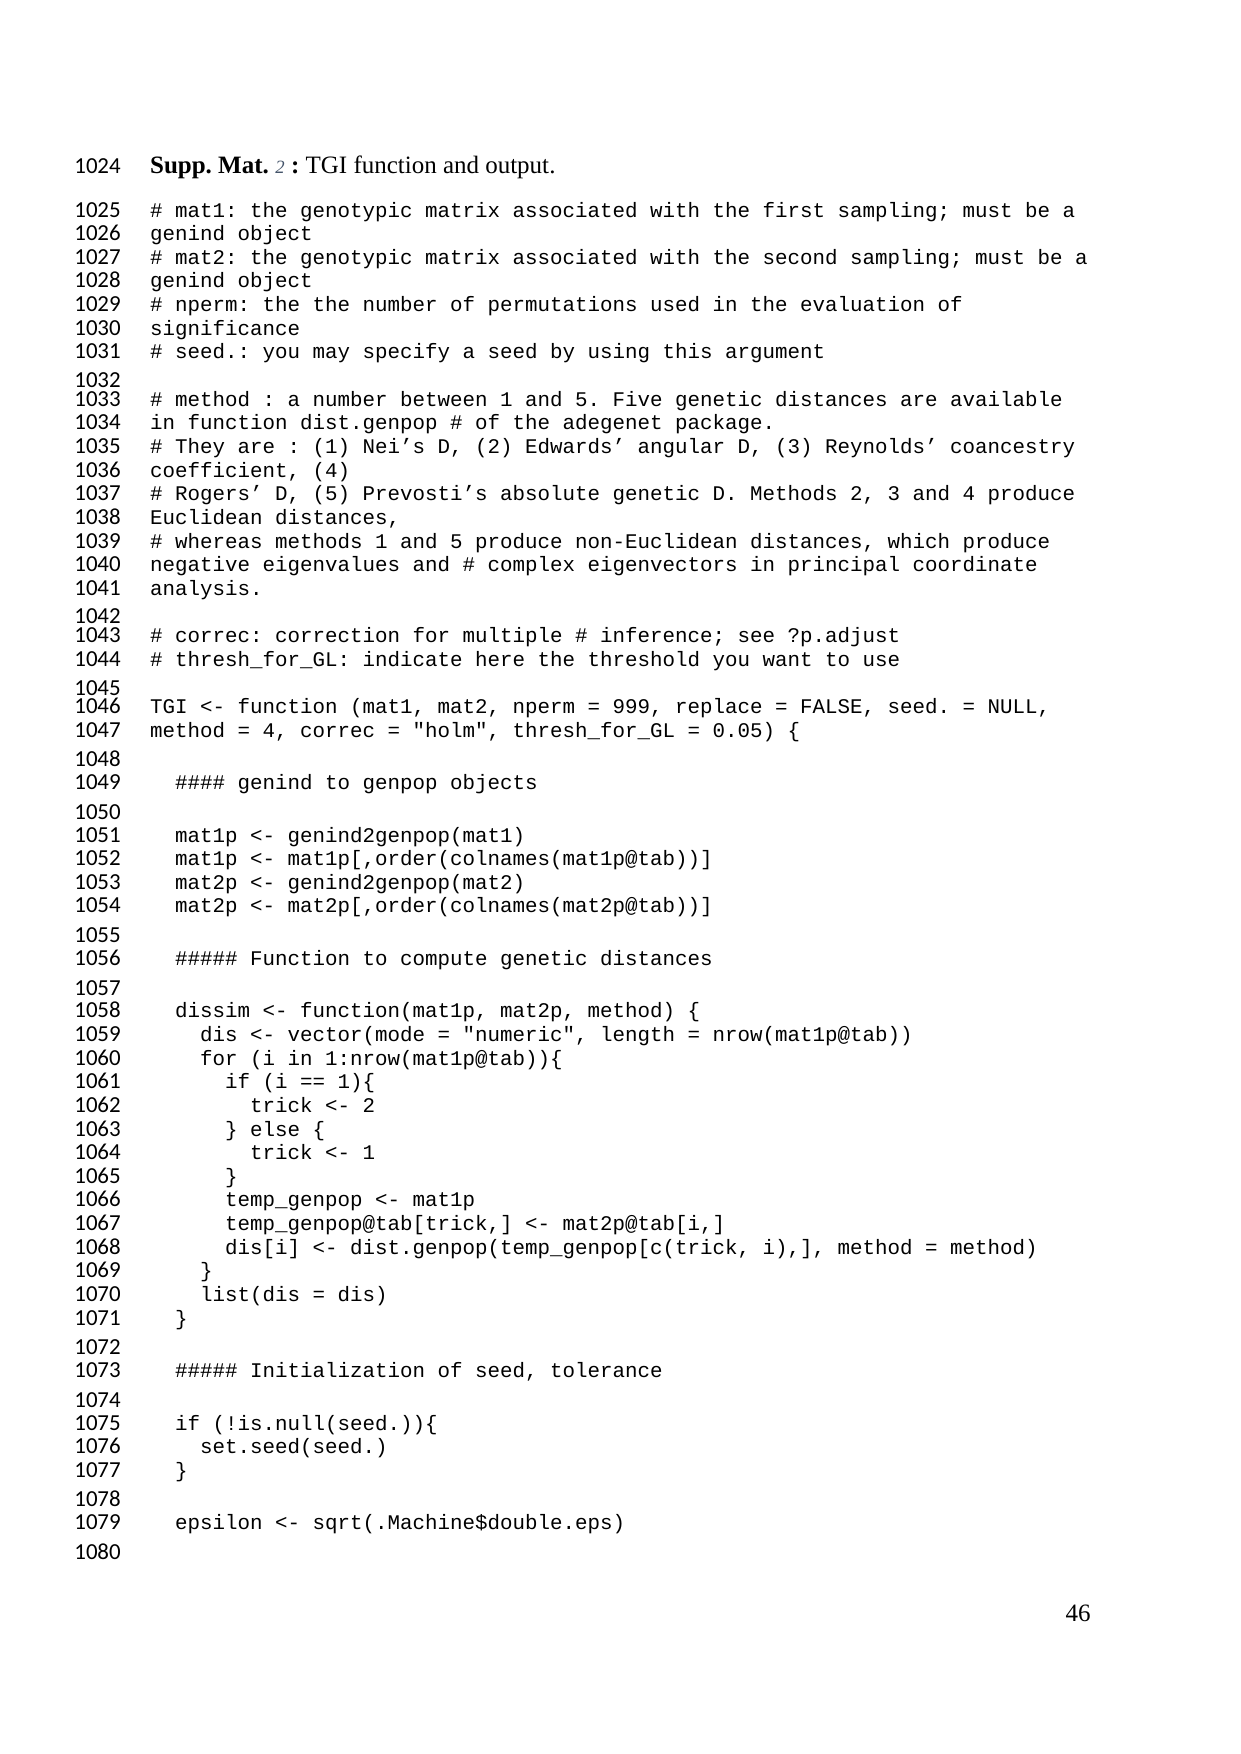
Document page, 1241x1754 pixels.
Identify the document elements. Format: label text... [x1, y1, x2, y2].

text # method : a number between 1 and 5. Five genetic distances are available in function dist.genpop # of the adegenet package. [150, 389, 1090, 436]
text TGI <- function (mat1, mat2, nperm = 999, replace = FALSE, seed. = NULL, method = 4, correc = "holm", thresh_for_GL = 0.05) { [150, 696, 1090, 743]
text # correc: correction for multiple # inference; see ?p.adjust [150, 625, 1090, 649]
text # thresh_for_GL: indicate here the threshold you want to use [150, 649, 1090, 672]
text mat2p <- genind2genpop(mat2) [150, 872, 1090, 896]
text trick <- 1 [150, 1142, 1090, 1166]
text } else { [150, 1118, 1090, 1142]
text ##### Function to compute genetic distances [150, 948, 1090, 972]
text mat1p <- genind2genpop(mat1) [150, 824, 1090, 848]
text trick <- 2 [150, 1095, 1090, 1118]
text # mat1: the genotypic matrix associated with the first sampling; must be a genind object [150, 199, 1090, 247]
text ##### Initialization of seed, tolerance [150, 1360, 1090, 1384]
text mat2p <- mat2p[,order(colnames(mat2p@tab))] [150, 896, 1090, 919]
text # Rogers’ D, (5) Prevosti’s absolute genetic D. Methods 2, 3 and 4 produce Euclidean distances, [150, 483, 1090, 531]
text mat1p <- mat1p[,order(colnames(mat1p@tab))] [150, 848, 1090, 872]
text list(dis = dis) [150, 1284, 1090, 1308]
text } [150, 1460, 1090, 1483]
text } [150, 1308, 1090, 1331]
text # nperm: the the number of permutations used in the evaluation of significance [150, 294, 1090, 341]
text dis[i] <- dist.genpop(temp_genpop[c(trick, i),], method = method) [150, 1237, 1090, 1260]
text temp_genpop@tab[trick,] <- mat2p@tab[i,] [150, 1213, 1090, 1237]
text } [150, 1166, 1090, 1189]
text # whereas methods 1 and 5 produce non-Euclidean distances, which produce negative eigenvalues and # complex eigenvectors in principal coordinate analysis. [150, 531, 1090, 602]
text if (i == 1){ [150, 1071, 1090, 1095]
text # mat2: the genotypic matrix associated with the second sampling; must be a genind object [150, 247, 1090, 294]
text # They are : (1) Nei’s D, (2) Edwards’ angular D, (3) Reynolds’ coancestry coefficient, (4) [150, 436, 1090, 483]
text epsilon <- sqrt(.Machine$double.eps) [150, 1512, 1090, 1536]
text #### genind to genpop objects [150, 772, 1090, 796]
text set.seed(seed.) [150, 1436, 1090, 1460]
text dissim <- function(mat1p, mat2p, method) { [150, 1000, 1090, 1024]
text for (i in 1:nrow(mat1p@tab)){ [150, 1048, 1090, 1071]
text temp_genpop <- mat1p [150, 1189, 1090, 1213]
text Supp. Mat. 2 : TGI function and output. [150, 150, 1090, 179]
text } [150, 1260, 1090, 1284]
text dis <- vector(mode = "numeric", length = nrow(mat1p@tab)) [150, 1024, 1090, 1048]
text # seed.: you may specify a seed by using this argument [150, 341, 1090, 365]
text if (!is.null(seed.)){ [150, 1412, 1090, 1436]
